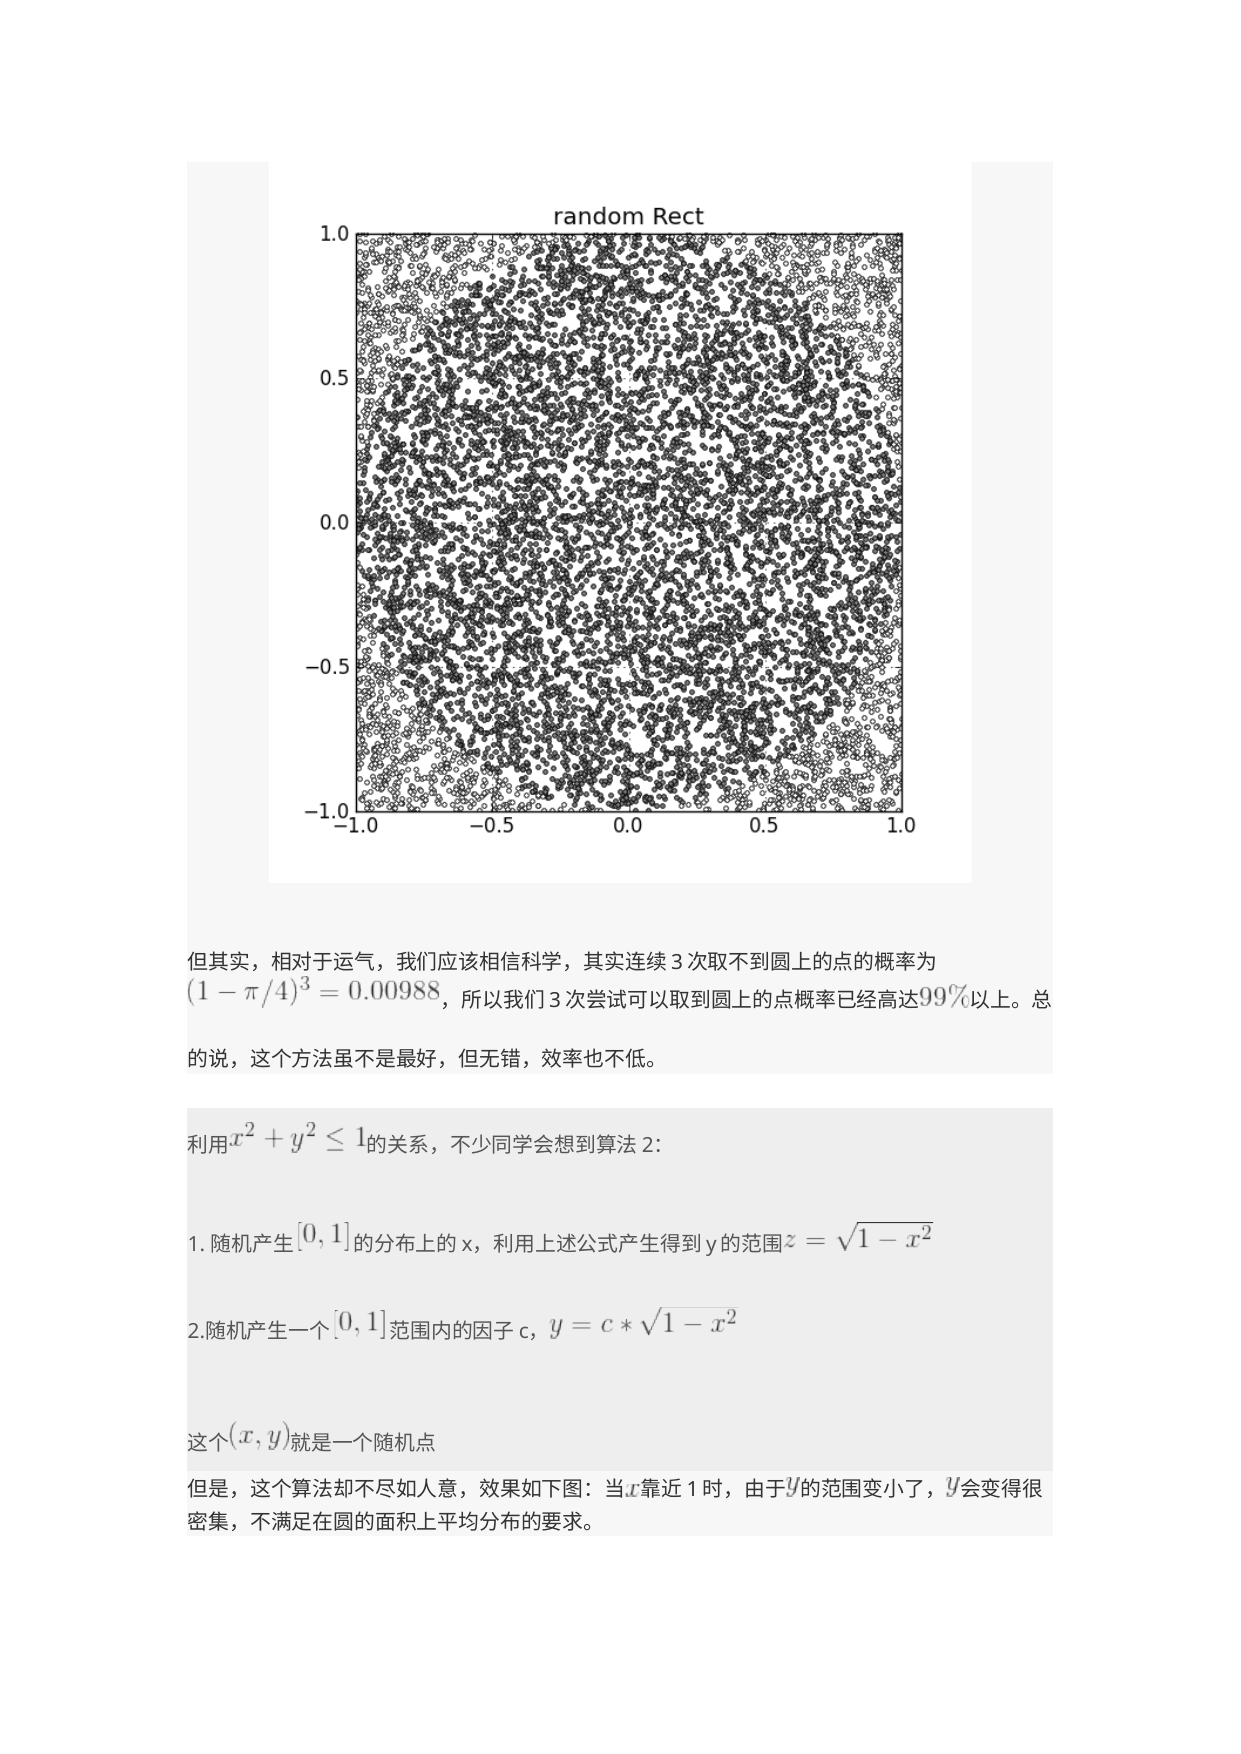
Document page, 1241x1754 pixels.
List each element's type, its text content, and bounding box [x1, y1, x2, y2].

picture [919, 984, 970, 1008]
text 这个就是一个随机点 [187, 1406, 1053, 1471]
text 1. 随机产生 的分布上的x，利用上述公式产生得到y的范围 [187, 1208, 1053, 1273]
picture [783, 1222, 934, 1251]
text 2.随机产生一个 范围内的因子c， [187, 1307, 1053, 1372]
text 利用的关系，不少同学会想到算法2： [187, 1108, 1053, 1173]
text 但其实，相对于运气，我们应该相信科学，其实连续3次取不到圆上的点的概率为，所以我们3次尝试可以取到圆上的点概率已经高达以上。总的说，这个方法虽不是最好，但无错，效率也不低。 [187, 944, 1053, 1074]
picture [549, 1307, 739, 1339]
picture [229, 1421, 290, 1450]
picture [785, 1477, 800, 1497]
picture [945, 1477, 960, 1497]
picture [229, 1122, 367, 1153]
picture [298, 1222, 349, 1251]
picture [334, 1310, 385, 1339]
text 但是，这个算法却不尽如人意，效果如下图：当靠近1时，由于的范围变小了，会变得很密集，不满足在圆的面积上平均分布的要求。 [187, 1471, 1053, 1536]
picture [187, 976, 441, 1008]
picture [625, 1484, 641, 1497]
picture [268, 162, 972, 883]
